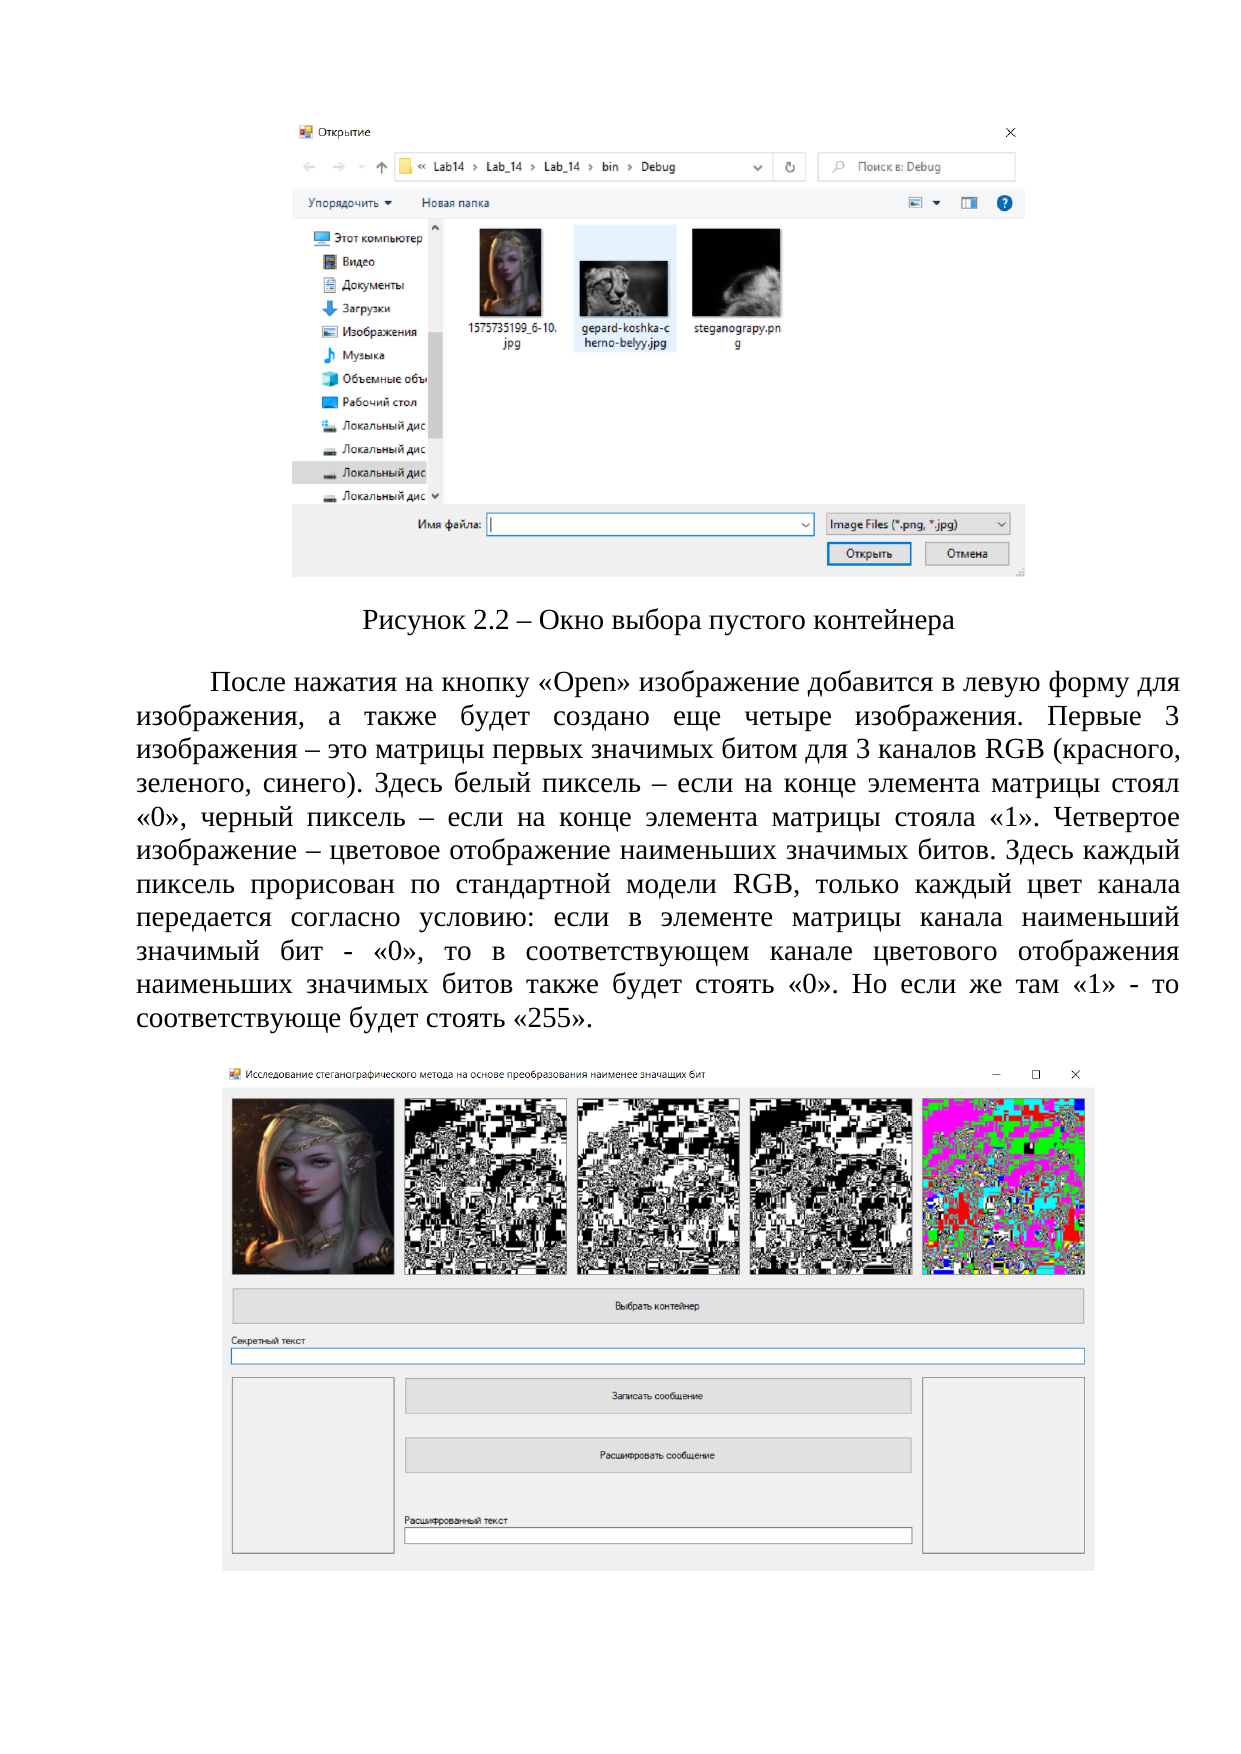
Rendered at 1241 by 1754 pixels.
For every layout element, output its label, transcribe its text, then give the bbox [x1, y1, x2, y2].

text Рисунок 2.2 – Окно выбора пустого контейнера [136, 602, 1181, 635]
picture [222, 1062, 1095, 1571]
text После нажатия на кнопку «Open» изображение добавится в левую форму для изображения, а также будет создано еще четыре изображения. Первые 3 изображения – это матрицы первых значимых битом для 3 каналов RGB (красного, зеленого, синего). Здесь белый пиксель – если на конце элемента матрицы стоял «0», черный пиксель – если на конце элемента матрицы стояла «1». Четвертое изображение – цветовое отображение наименьших значимых битов. Здесь каждый пиксель прорисован по стандартной модели RGB, только каждый цвет канала передается согласно условию: если в элементе матрицы канала наименьший значимый бит - «0», то в соответствующем канале цветового отображения наименьших значимых битов также будет стоять «0». Но если же там «1» - то соответствующе будет стоять «255». [136, 664, 1181, 1033]
picture [292, 118, 1025, 577]
